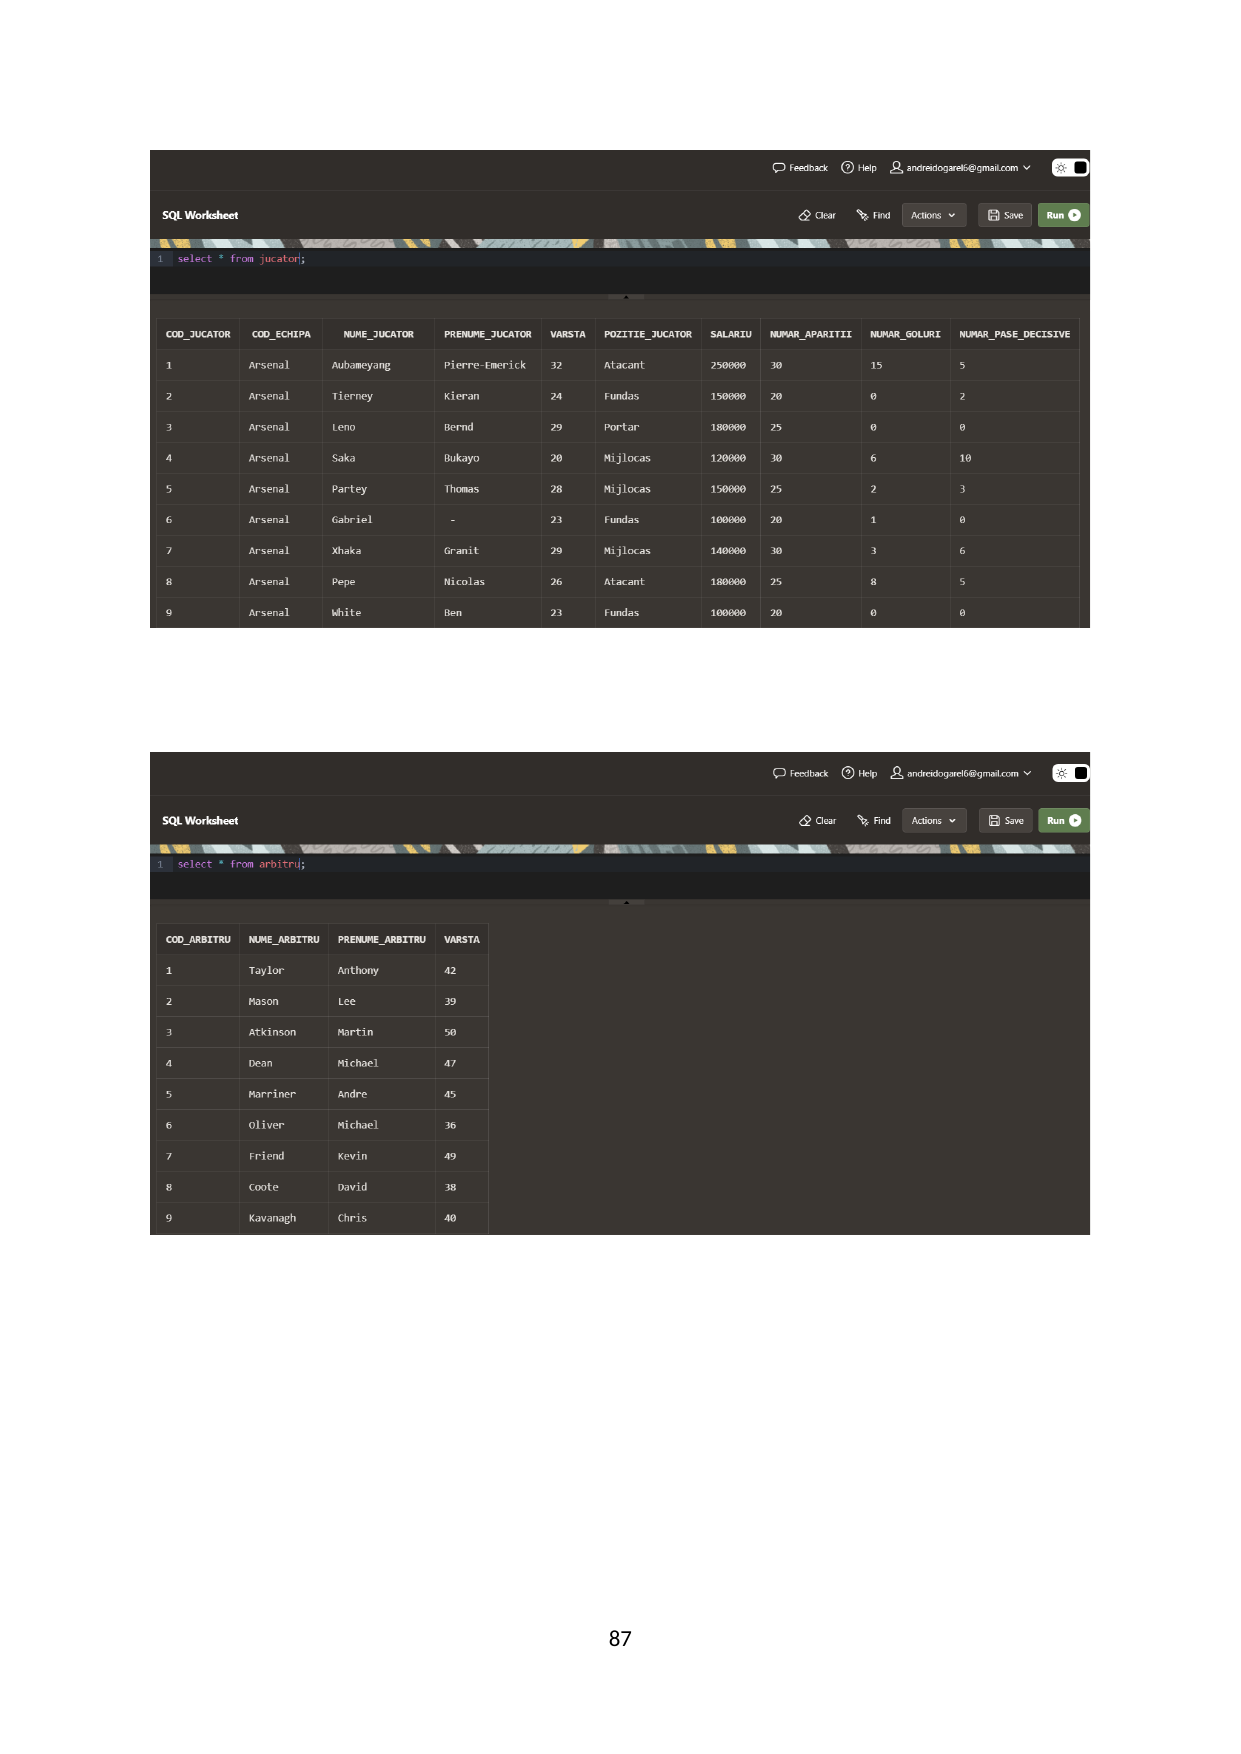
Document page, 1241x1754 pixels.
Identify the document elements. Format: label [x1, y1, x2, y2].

picture [150, 752, 1091, 1235]
picture [150, 150, 1091, 628]
